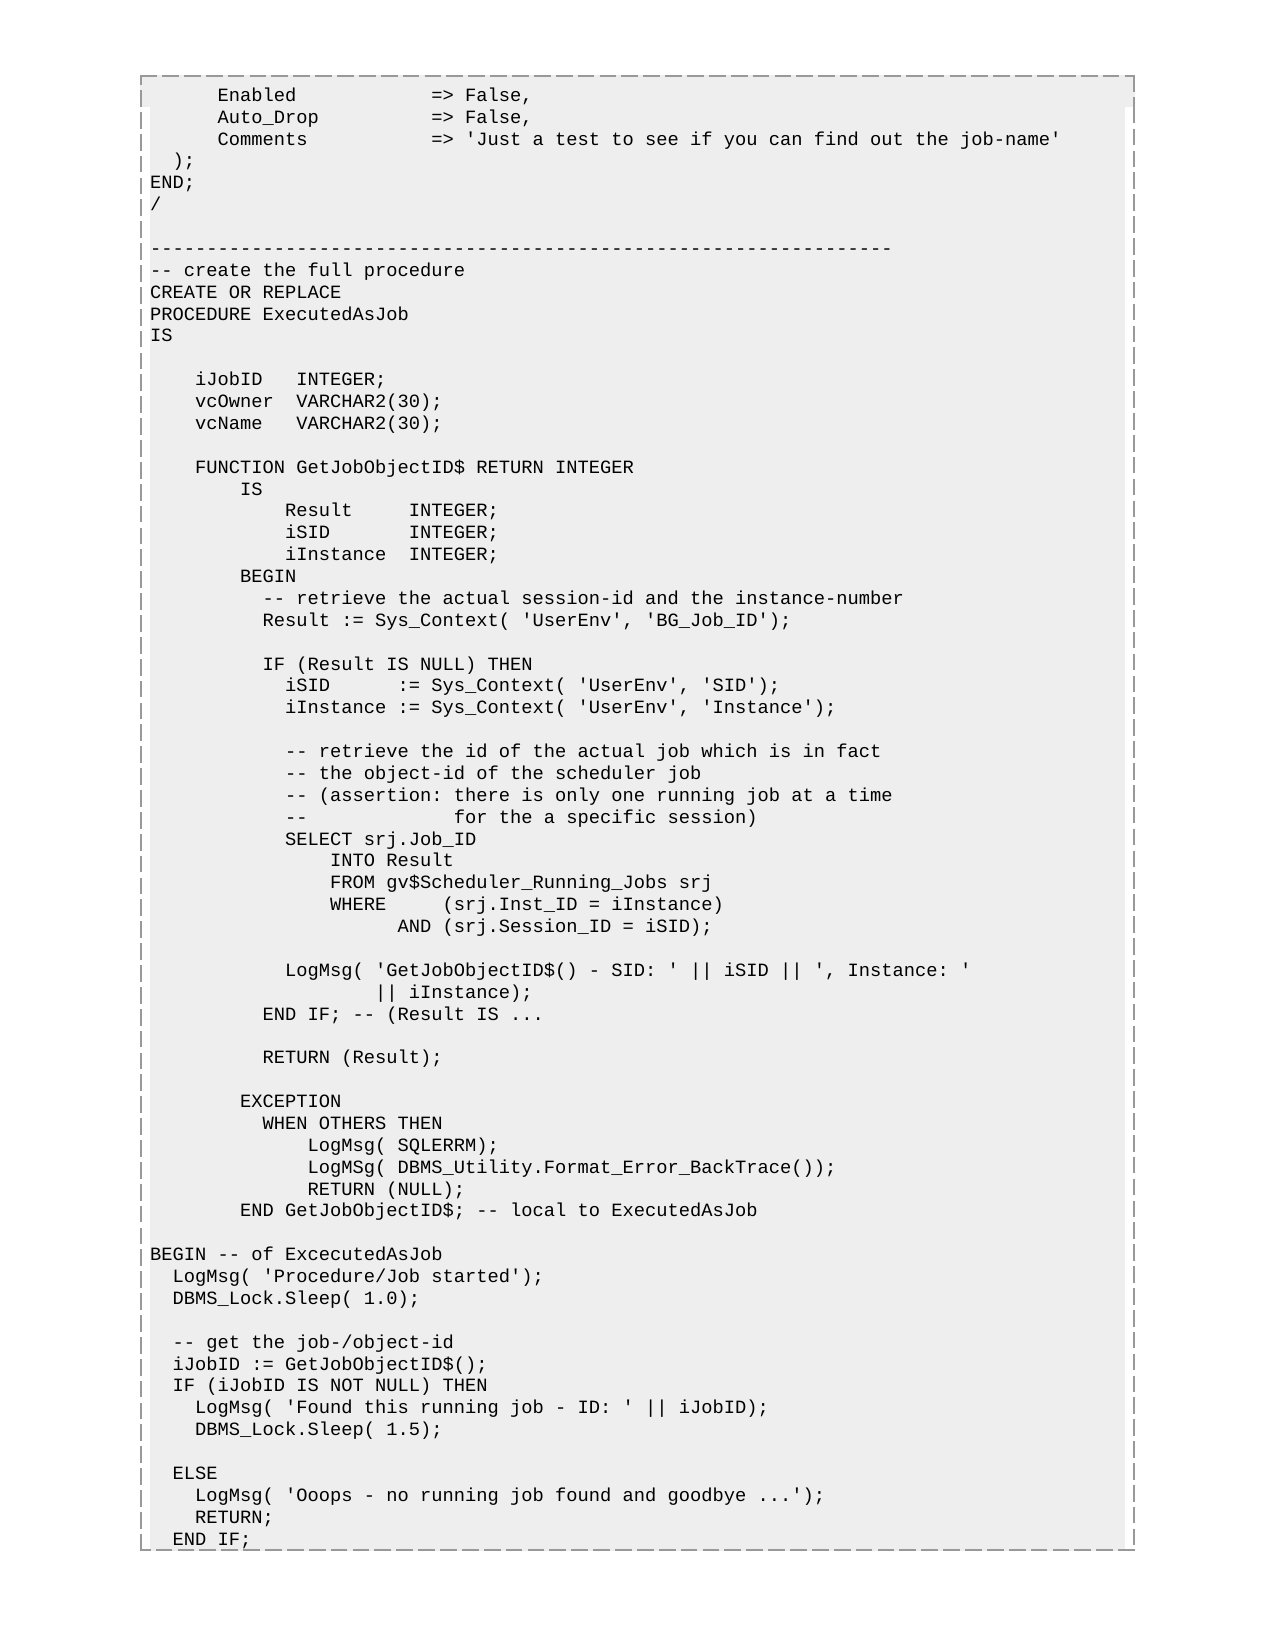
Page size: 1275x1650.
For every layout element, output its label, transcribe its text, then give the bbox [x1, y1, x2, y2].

text Result := Sys_Context( 'UserEnv', 'BG_Job_ID'); [150, 610, 1125, 632]
text LogMsg( SQLERRM); [150, 1135, 1125, 1157]
text ------------------------------------------------------------------ [150, 238, 1125, 260]
text -- retrieve the actual session-id and the instance-number [150, 588, 1125, 610]
text EXCEPTION [150, 1091, 1125, 1113]
text -- for the a specific session) [150, 807, 1125, 829]
text -- retrieve the id of the actual job which is in fact [150, 741, 1125, 763]
text ELSE [150, 1463, 1125, 1485]
text iSID INTEGER; [150, 522, 1125, 544]
text PROCEDURE ExecutedAsJob [150, 304, 1125, 326]
text END IF; [150, 1529, 1125, 1551]
text END; [150, 172, 1125, 194]
text IF (iJobID IS NOT NULL) THEN [150, 1376, 1125, 1397]
text IS [150, 479, 1125, 501]
text / [150, 194, 1125, 216]
text iJobID INTEGER; [150, 369, 1125, 391]
text INTO Result [150, 851, 1125, 872]
text iInstance INTEGER; [150, 544, 1125, 566]
text RETURN (Result); [150, 1047, 1125, 1069]
text ); [150, 151, 1125, 172]
text iSID := Sys_Context( 'UserEnv', 'SID'); [150, 676, 1125, 697]
text FROM gv$Scheduler_Running_Jobs srj [150, 872, 1125, 894]
text IS [150, 326, 1125, 347]
text BEGIN -- of ExcecutedAsJob [150, 1244, 1125, 1266]
text FUNCTION GetJobObjectID$ RETURN INTEGER [150, 457, 1125, 479]
text END GetJobObjectID$; -- local to ExecutedAsJob [150, 1201, 1125, 1222]
text -- the object-id of the scheduler job [150, 763, 1125, 785]
text vcName VARCHAR2(30); [150, 413, 1125, 435]
text IF (Result IS NULL) THEN [150, 654, 1125, 676]
text -- (assertion: there is only one running job at a time [150, 785, 1125, 807]
text END IF; -- (Result IS ... [150, 1004, 1125, 1026]
text vcOwner VARCHAR2(30); [150, 391, 1125, 413]
text iInstance := Sys_Context( 'UserEnv', 'Instance'); [150, 697, 1125, 719]
text DBMS_Lock.Sleep( 1.0); [150, 1288, 1125, 1310]
text DBMS_Lock.Sleep( 1.5); [150, 1419, 1125, 1441]
text LogMSg( DBMS_Utility.Format_Error_BackTrace()); [150, 1157, 1125, 1179]
text RETURN; [150, 1507, 1125, 1529]
text Result INTEGER; [150, 501, 1125, 522]
text LogMsg( 'Found this running job - ID: ' || iJobID); [150, 1397, 1125, 1419]
text LogMsg( 'Ooops - no running job found and goodbye ...'); [150, 1485, 1125, 1507]
text Auto_Drop => False, [150, 107, 1125, 129]
text WHEN OTHERS THEN [150, 1113, 1125, 1135]
text LogMsg( 'Procedure/Job started'); [150, 1266, 1125, 1288]
text Enabled => False, [140, 75, 1135, 107]
text RETURN (NULL); [150, 1179, 1125, 1201]
text || iInstance); [150, 982, 1125, 1004]
text -- create the full procedure [150, 260, 1125, 282]
text LogMsg( 'GetJobObjectID$() - SID: ' || iSID || ', Instance: ' [150, 960, 1125, 982]
text SELECT srj.Job_ID [150, 829, 1125, 851]
text CREATE OR REPLACE [150, 282, 1125, 304]
text iJobID := GetJobObjectID$(); [150, 1354, 1125, 1376]
text -- get the job-/object-id [150, 1332, 1125, 1354]
text Comments => 'Just a test to see if you can find out the job-name' [150, 129, 1125, 151]
text BEGIN [150, 566, 1125, 588]
text AND (srj.Session_ID = iSID); [150, 916, 1125, 938]
text WHERE (srj.Inst_ID = iInstance) [150, 894, 1125, 916]
